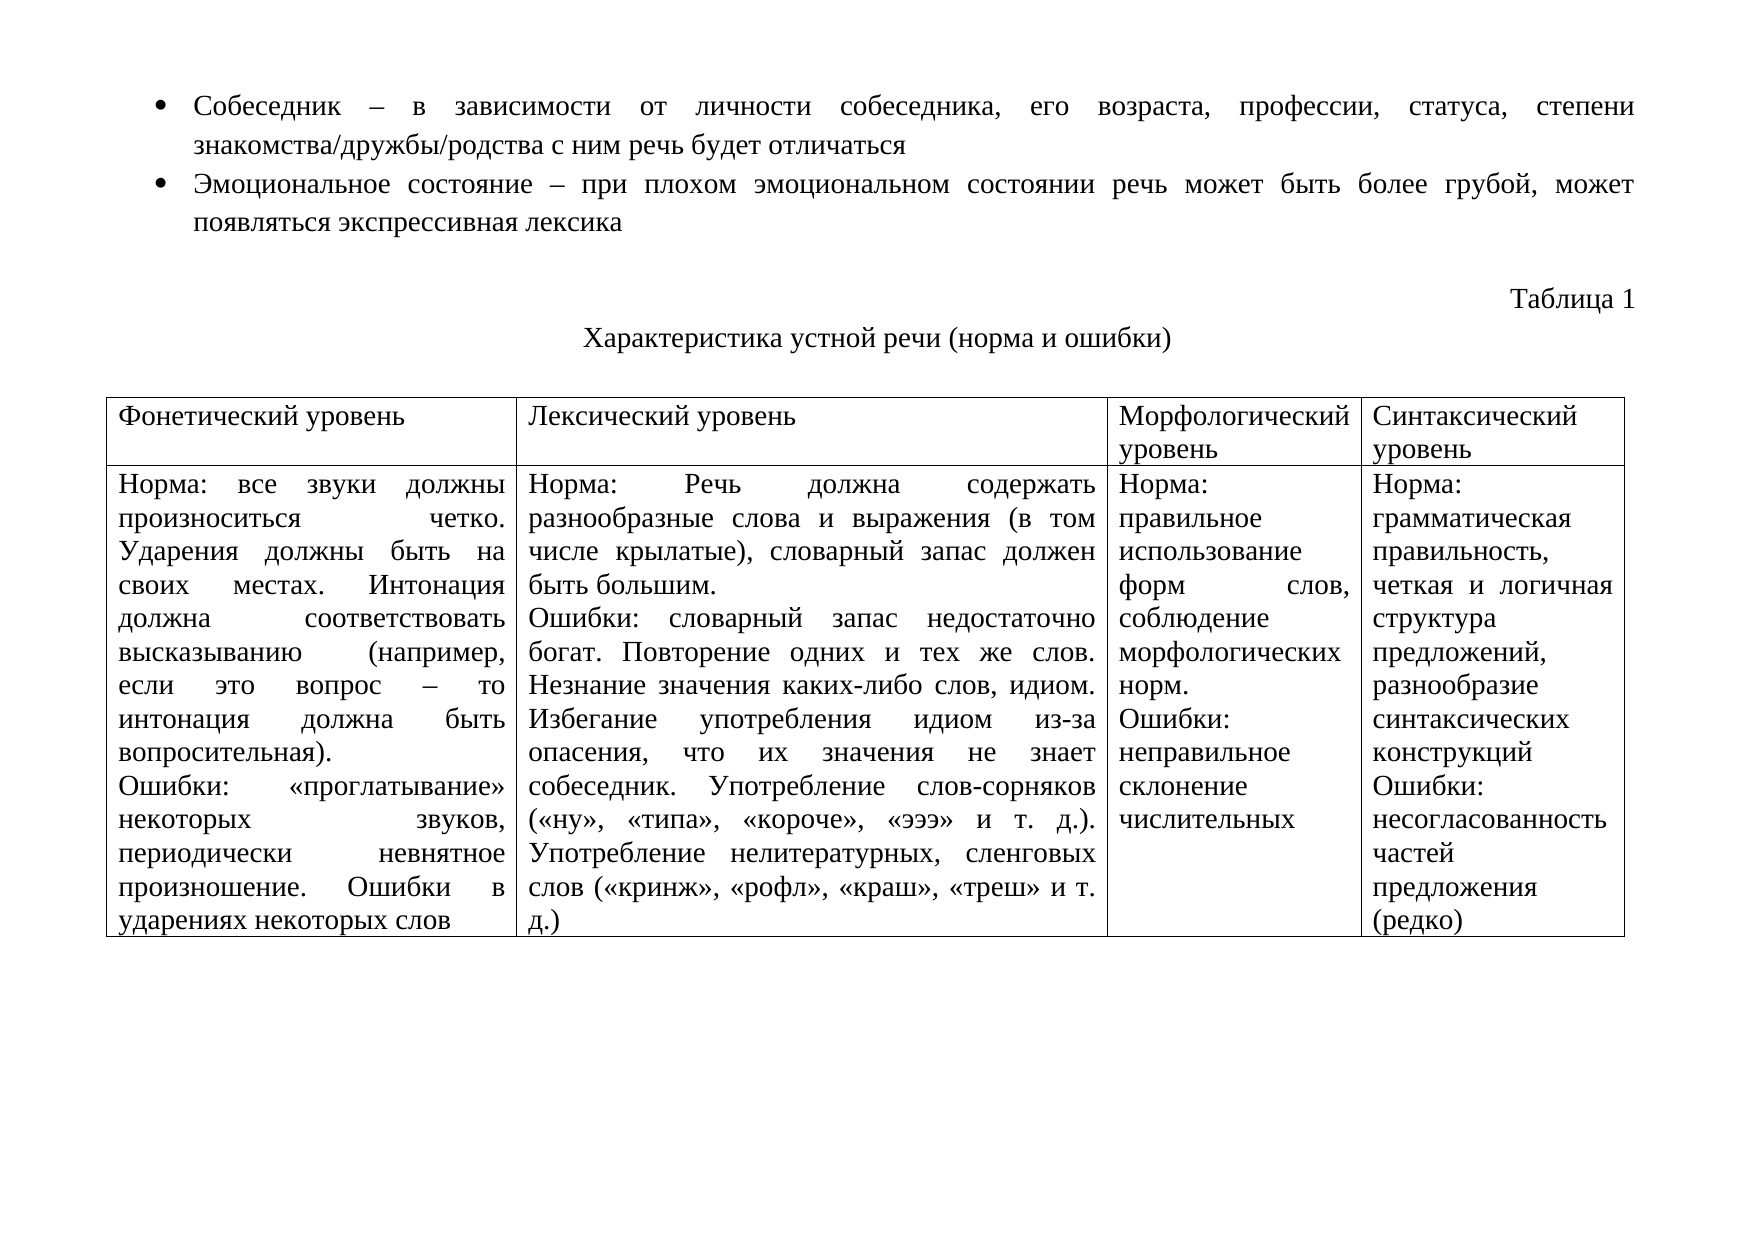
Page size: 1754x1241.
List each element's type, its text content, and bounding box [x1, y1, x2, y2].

table_cell Норма: Речь должна содержать разнообразные слова и выражения (в том числе крылатые), словарный запас должен быть большим. Ошибки: словарный запас недостаточно богат. Повторение одних и тех же слов. Незнание значения каких-либо слов, идиом. Избегание употребления идиом из-за опасения, что их значения не знает собеседник. Употребление слов-сорняков («ну», «типа», «короче», «эээ» и т. д.). Употребление нелитературных, сленговых слов («кринж», «рофл», «краш», «треш» и т. д.) [517, 466, 1107, 936]
text Таблица 1 [118, 281, 1636, 315]
table_cell Норма: все звуки должны произноситься четко. Ударения должны быть на своих местах. Интонация должна соответствовать высказыванию (например, если это вопрос – то интонация должна быть вопросительная). Ошибки: «проглатывание» некоторых звуков, периодически невнятное произношение. Ошибки в ударениях некоторых слов [107, 466, 516, 936]
list Собеседник – в зависимости от личности собеседника, его возраста, профессии, статуса, степени знакомства/дружбы/родства с ним речь будет отличаться [156, 88, 1636, 161]
table_header Фонетический уровень [107, 398, 516, 465]
table_header Лексический уровень [517, 398, 1107, 465]
table_header Синтаксический уровень [1362, 398, 1624, 465]
text Характеристика устной речи (норма и ошибки) [118, 320, 1636, 353]
list Эмоциональное состояние – при плохом эмоциональном состоянии речь может быть более грубой, может появляться экспрессивная лексика [156, 166, 1636, 238]
table_header Морфологический уровень [1108, 398, 1361, 465]
table_cell Норма: правильное использование форм слов, соблюдение морфологических норм. Ошибки: неправильное склонение числительных [1108, 466, 1361, 936]
table_cell Норма: грамматическая правильность, четкая и логичная структура предложений, разнообразие синтаксических конструкций Ошибки: несогласованность частей предложения (редко) [1362, 466, 1624, 936]
